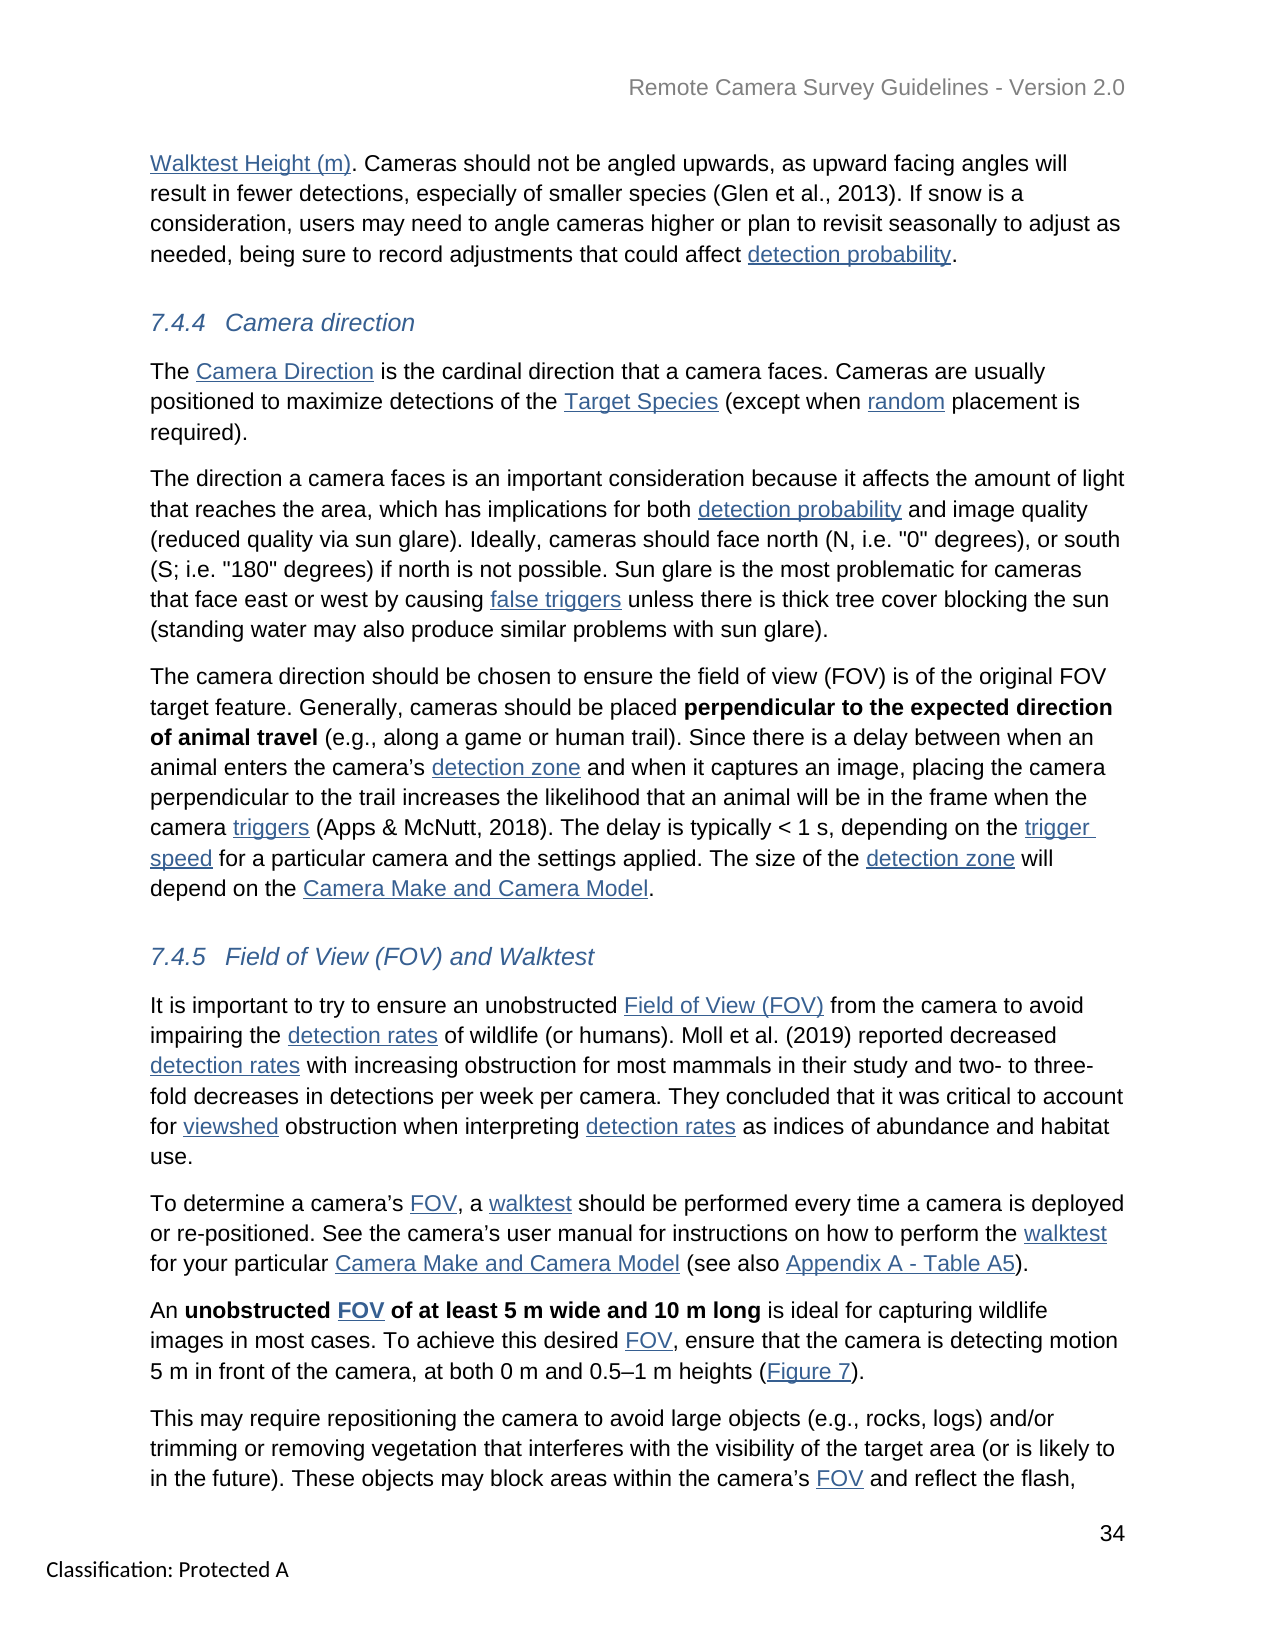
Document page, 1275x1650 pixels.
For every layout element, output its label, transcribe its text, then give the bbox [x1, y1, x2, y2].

text The is the cardinal direction that a camera faces. Cameras are usually positioned to maximize detections of the Target Species (except when random placement is required). [150, 358, 1125, 445]
subtitle Field of View (FOV) and Walktest [150, 942, 1125, 971]
subtitle Camera direction [150, 308, 1125, 337]
text It is important to try to ensure an unobstructed Field of View (FOV) from the camera to avoid impairing the detection rates of wildlife (or humans). Moll et al. (2019) reported decreased detection rates with increasing obstruction for most mammals in their study and two- to three-fold decreases in detections per week per camera. They concluded that it was critical to account for viewshed obstruction when interpreting detection rates as indices of abundance and habitat use. [150, 992, 1125, 1169]
text An unobstructed FOV of at least 5 m wide and 10 m long is ideal for capturing wildlife images in most cases. To achieve this desired FOV, ensure that the camera is detecting motion 5 m in front of the camera, at both 0 m and 0.5–1 m heights (Figure 7). [150, 1297, 1125, 1384]
text The camera direction should be chosen to ensure the field of view (FOV) is of the original FOV target feature. Generally, cameras should be placed perpendicular to the expected direction of animal travel (e.g., along a game or human trail). Since there is a delay between when an animal enters the camera’s detection zone and when it captures an image, placing the camera perpendicular to the trail increases the likelihood that an animal will be in the frame when the camera triggers (Apps & McNutt, 2018). The delay is typically < 1 s, depending on the trigger speed for a particular camera and the settings applied. The size of the detection zone will depend on the and . [150, 663, 1125, 901]
text The direction a camera faces is an important consideration because it affects the amount of light that reaches the area, which has implications for both detection probability and image quality (reduced quality via sun glare). Ideally, cameras should face north (N, i.e. "0" degrees), or south (S; i.e. "180" degrees) if north is not possible. Sun glare is the most problematic for cameras that face east or west by causing false triggers unless there is thick tree cover blocking the sun (standing water may also produce similar problems with sun glare). [150, 465, 1125, 643]
text To determine a camera’s FOV, a walktest should be performed every time a camera is deployed or re-positioned. See the camera’s user manual for instructions on how to perform the walktest for your particular and (see also Appendix A - Table A5). [150, 1190, 1125, 1277]
